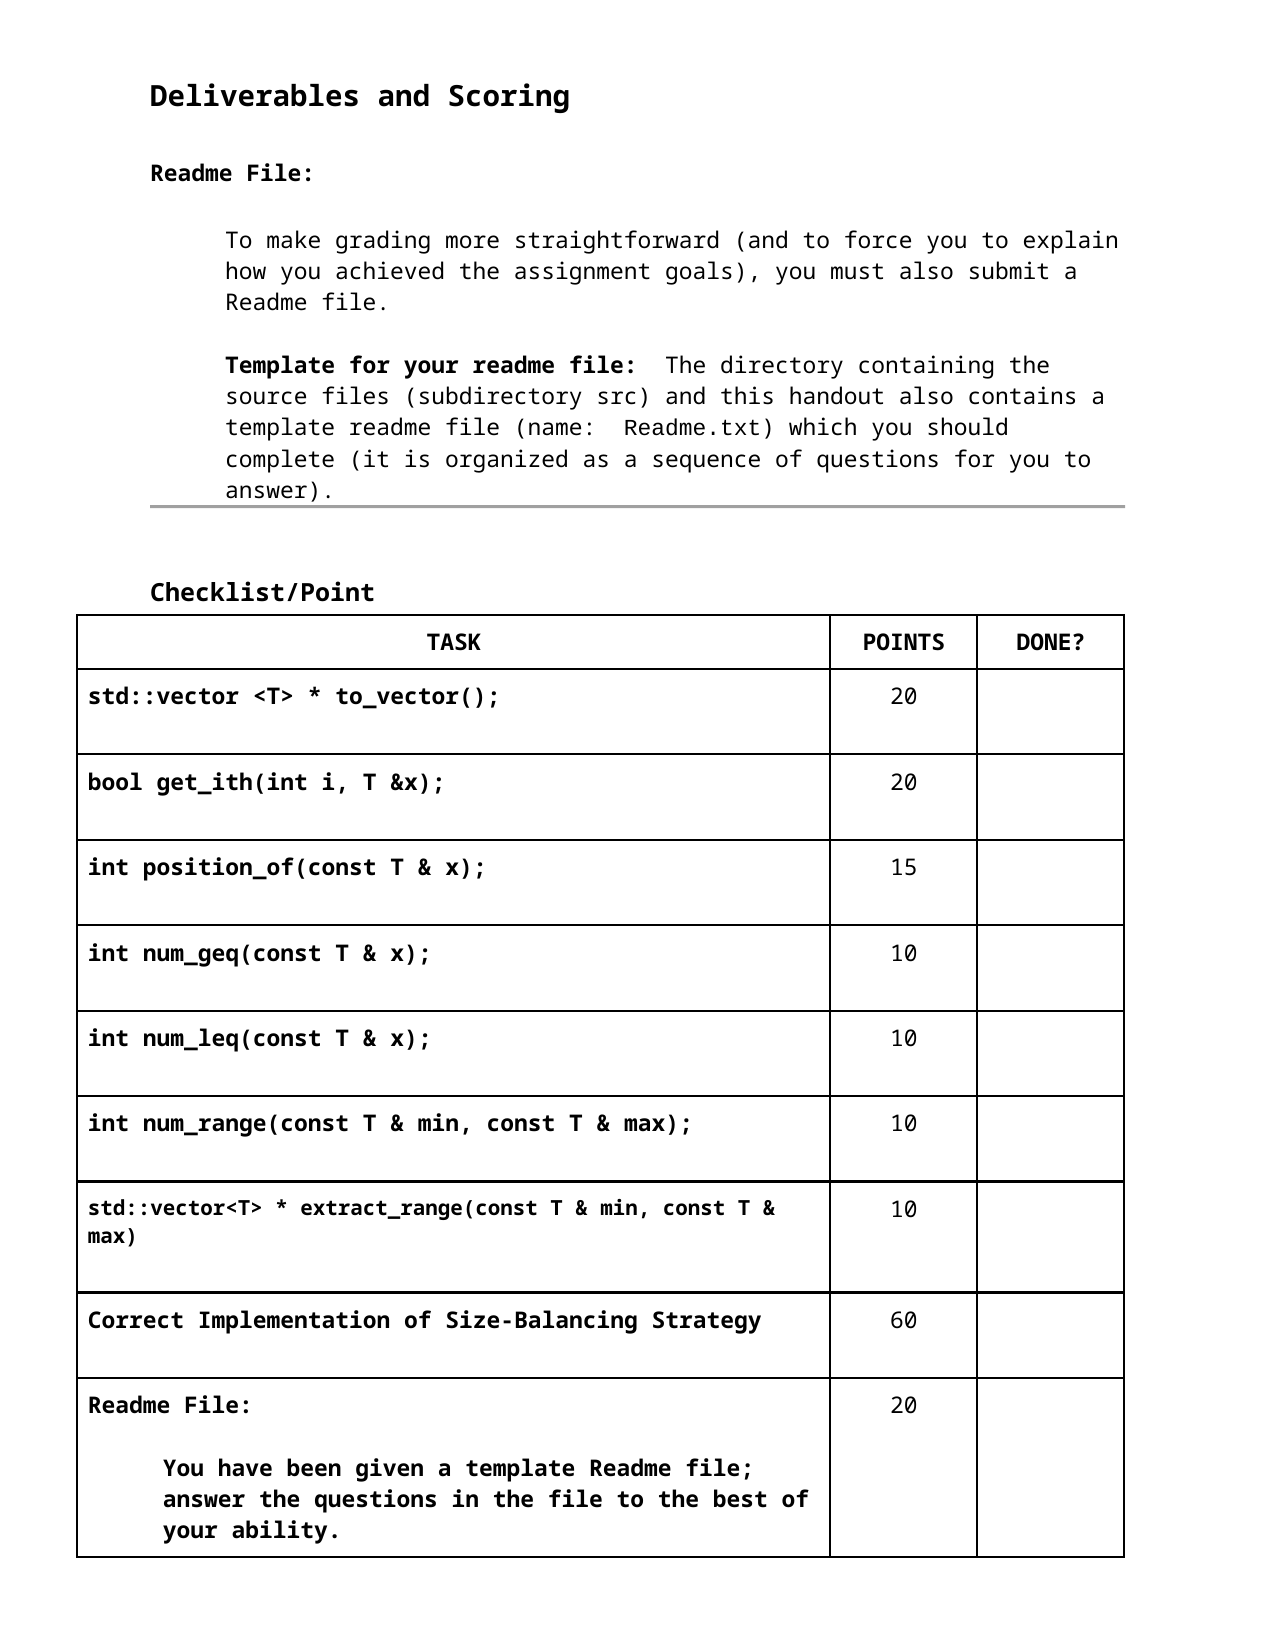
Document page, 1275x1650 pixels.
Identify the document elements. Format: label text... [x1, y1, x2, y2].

table_cell [978, 1012, 1123, 1095]
table_header DONE? [978, 616, 1123, 668]
table_cell 60 [831, 1294, 976, 1377]
table_cell int num_range(const T & min, const T & max); [78, 1097, 829, 1180]
table_cell 10 [831, 1097, 976, 1180]
text Deliverables and Scoring [150, 75, 1125, 115]
table_cell 20 [831, 755, 976, 839]
text To make grading more straightforward (and to force you to explain how you achieved the assignment goals), you must also submit a Readme file. [225, 224, 1125, 317]
table_cell int num_geq(const T & x); [78, 926, 829, 1009]
table_cell bool get_ith(int i, T &x); [78, 755, 829, 839]
table_cell int position_of(const T & x); [78, 841, 829, 924]
table_cell [978, 841, 1123, 924]
table_cell [978, 670, 1123, 753]
table_cell 10 [831, 1183, 976, 1291]
table_cell [978, 926, 1123, 1009]
table_cell 15 [831, 841, 976, 924]
table_cell int num_leq(const T & x); [78, 1012, 829, 1095]
table_cell [978, 755, 1123, 839]
table_cell 20 [831, 1379, 976, 1556]
table_header TASK [78, 616, 829, 668]
table_cell std::vector <T> * to_vector(); [78, 670, 829, 753]
text Template for your readme file: The directory containing the source files (subdirectory src) and this handout also contains a template readme file (name: Readme.txt) which you should complete (it is organized as a sequence of questions for you to answer). [225, 349, 1125, 505]
text Checklist/Point [150, 574, 1125, 608]
table_header POINTS [831, 616, 976, 668]
table_cell Correct Implementation of Size-Balancing Strategy [78, 1294, 829, 1377]
table_cell 10 [831, 1012, 976, 1095]
text Readme File: [150, 157, 1125, 188]
table_cell 20 [831, 670, 976, 753]
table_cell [78, 1379, 829, 1556]
table_cell [978, 1183, 1123, 1291]
table_cell 10 [831, 926, 976, 1009]
table_cell [978, 1294, 1123, 1377]
table_cell [978, 1379, 1123, 1556]
table_cell std::vector<T> * extract_range(const T & min, const T & max) [78, 1183, 829, 1291]
table_cell [978, 1097, 1123, 1180]
